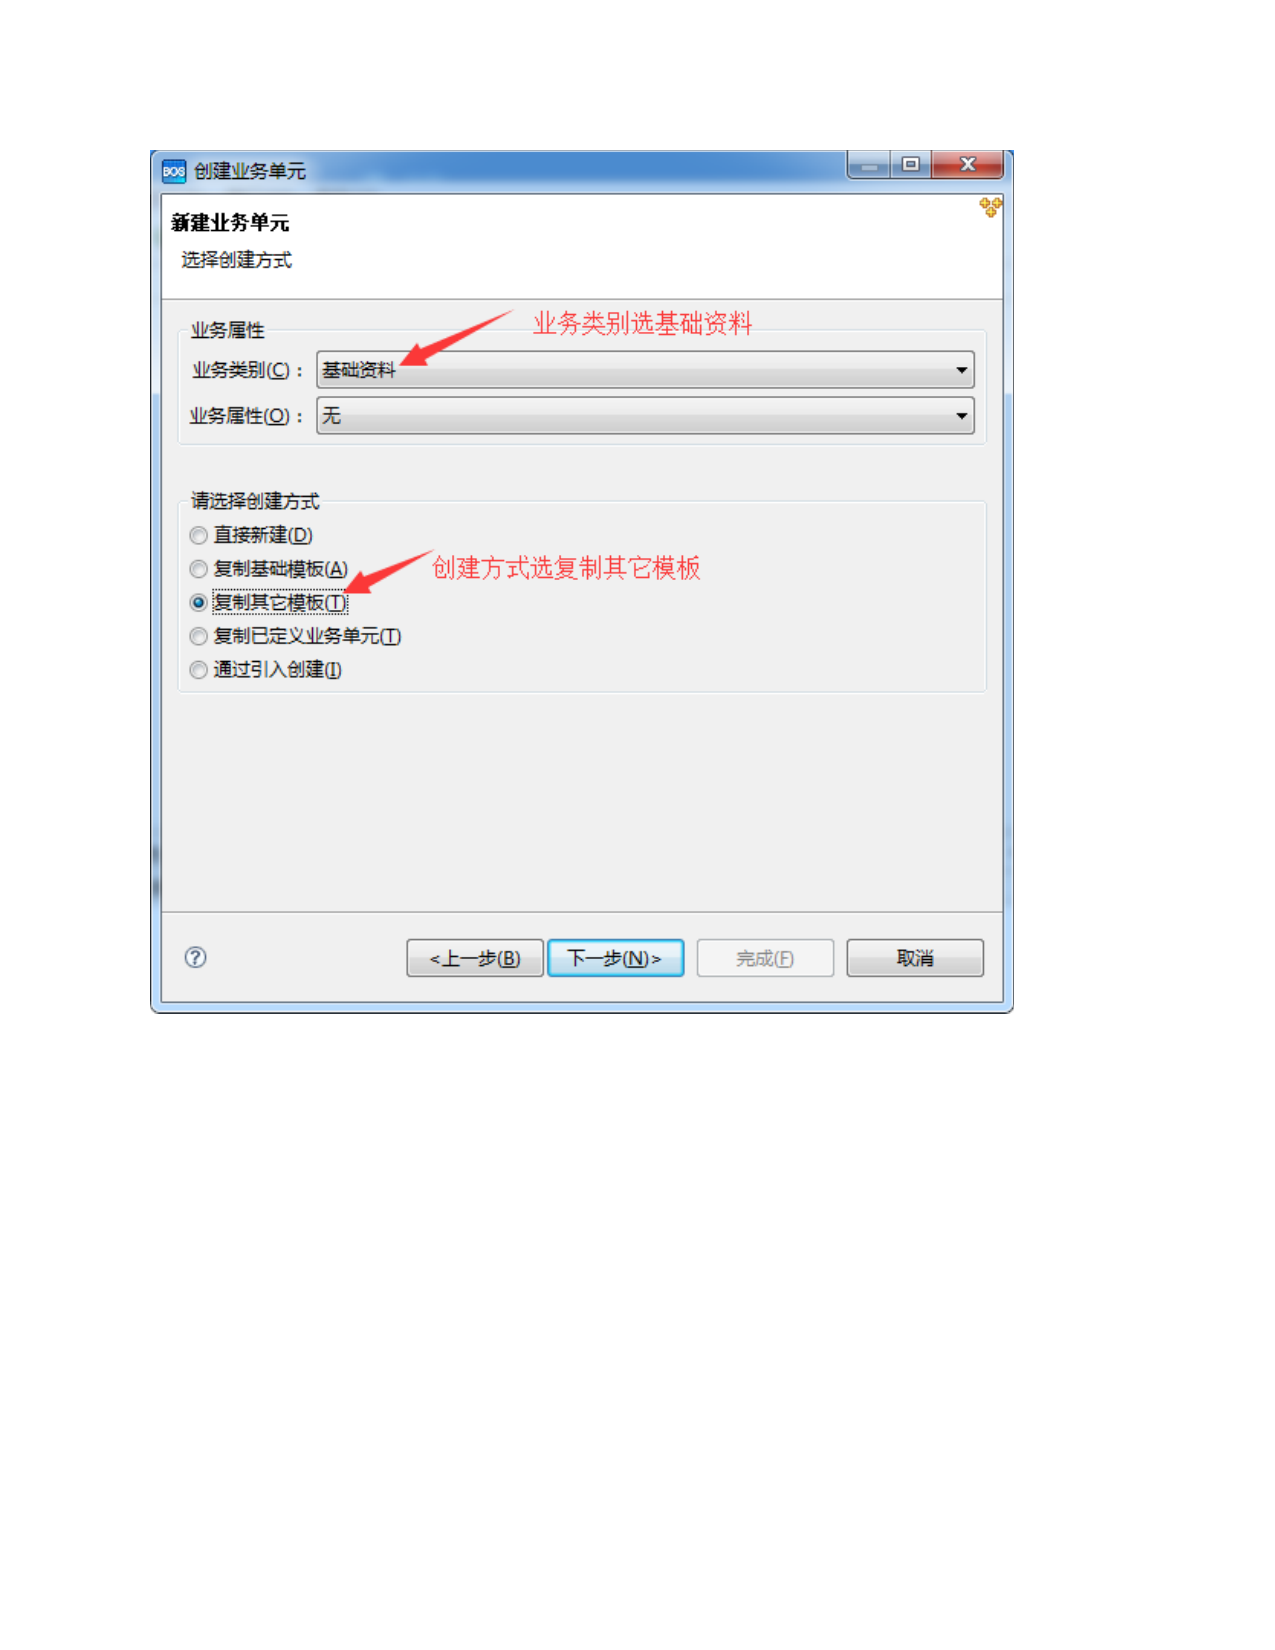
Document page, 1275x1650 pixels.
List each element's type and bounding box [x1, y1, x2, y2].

picture [150, 150, 1014, 1014]
